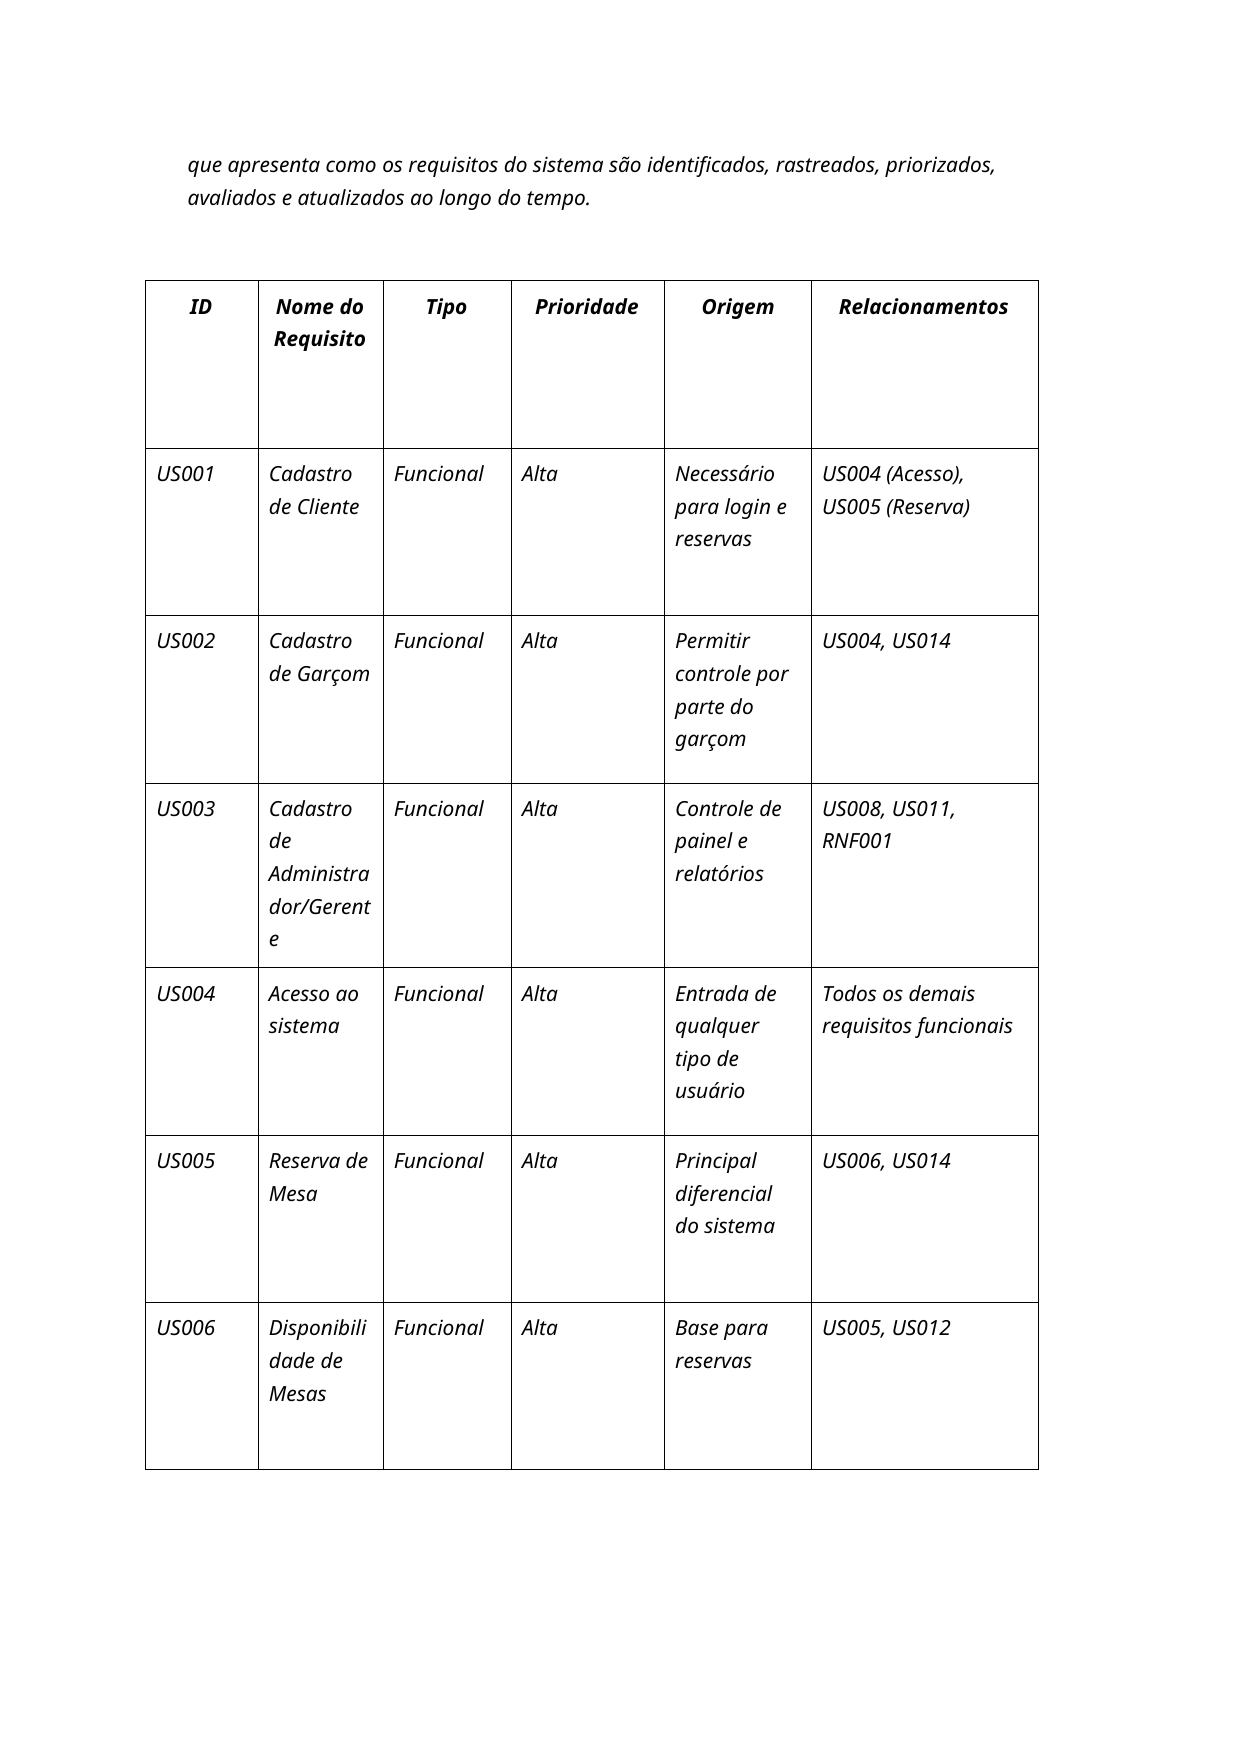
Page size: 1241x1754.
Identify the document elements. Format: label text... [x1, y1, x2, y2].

table_cell US004, US014 [812, 616, 1038, 783]
table_cell US004 (Acesso), US005 (Reserva) [812, 449, 1038, 615]
table_cell Controle de painel e relatórios [665, 784, 811, 967]
table_cell Funcional [384, 1303, 511, 1469]
table_cell Alta [512, 1136, 664, 1302]
table_cell Funcional [384, 968, 511, 1134]
table_cell US004 [146, 968, 258, 1134]
table_cell Cadastro de Cliente [259, 449, 383, 615]
table_cell Funcional [384, 449, 511, 615]
table_cell US001 [146, 449, 258, 615]
table_cell Permitir controle por parte do garçom [665, 616, 811, 783]
table_header Tipo [384, 281, 511, 448]
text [187, 150, 1053, 211]
table_cell Necessário para login e reservas [665, 449, 811, 615]
table_cell Alta [512, 784, 664, 967]
table_cell US008, US011, RNF001 [812, 784, 1038, 967]
table_cell Entrada de qualquer tipo de usuário [665, 968, 811, 1134]
table_header ID [146, 281, 258, 448]
table_cell Principal diferencial do sistema [665, 1136, 811, 1302]
table_cell Funcional [384, 616, 511, 783]
table_cell US005 [146, 1136, 258, 1302]
table_cell US002 [146, 616, 258, 783]
table_header Prioridade [512, 281, 664, 448]
table_cell Disponibilidade de Mesas [259, 1303, 383, 1469]
table_cell US006, US014 [812, 1136, 1038, 1302]
table_cell Reserva de Mesa [259, 1136, 383, 1302]
table_header Relacionamentos [812, 281, 1038, 448]
table_cell Base para reservas [665, 1303, 811, 1469]
table_cell Funcional [384, 784, 511, 967]
table_cell Cadastro de Garçom [259, 616, 383, 783]
table_cell US003 [146, 784, 258, 967]
table_cell Cadastro de Administrador/Gerente [259, 784, 383, 967]
table_cell Todos os demais requisitos funcionais [812, 968, 1038, 1134]
table_cell Alta [512, 449, 664, 615]
table_header Nome do Requisito [259, 281, 383, 448]
table_cell Alta [512, 1303, 664, 1469]
table_cell Funcional [384, 1136, 511, 1302]
table_cell Alta [512, 616, 664, 783]
table_header Origem [665, 281, 811, 448]
table_cell Acesso ao sistema [259, 968, 383, 1134]
table_cell Alta [512, 968, 664, 1134]
table_cell US005, US012 [812, 1303, 1038, 1469]
table_cell US006 [146, 1303, 258, 1469]
